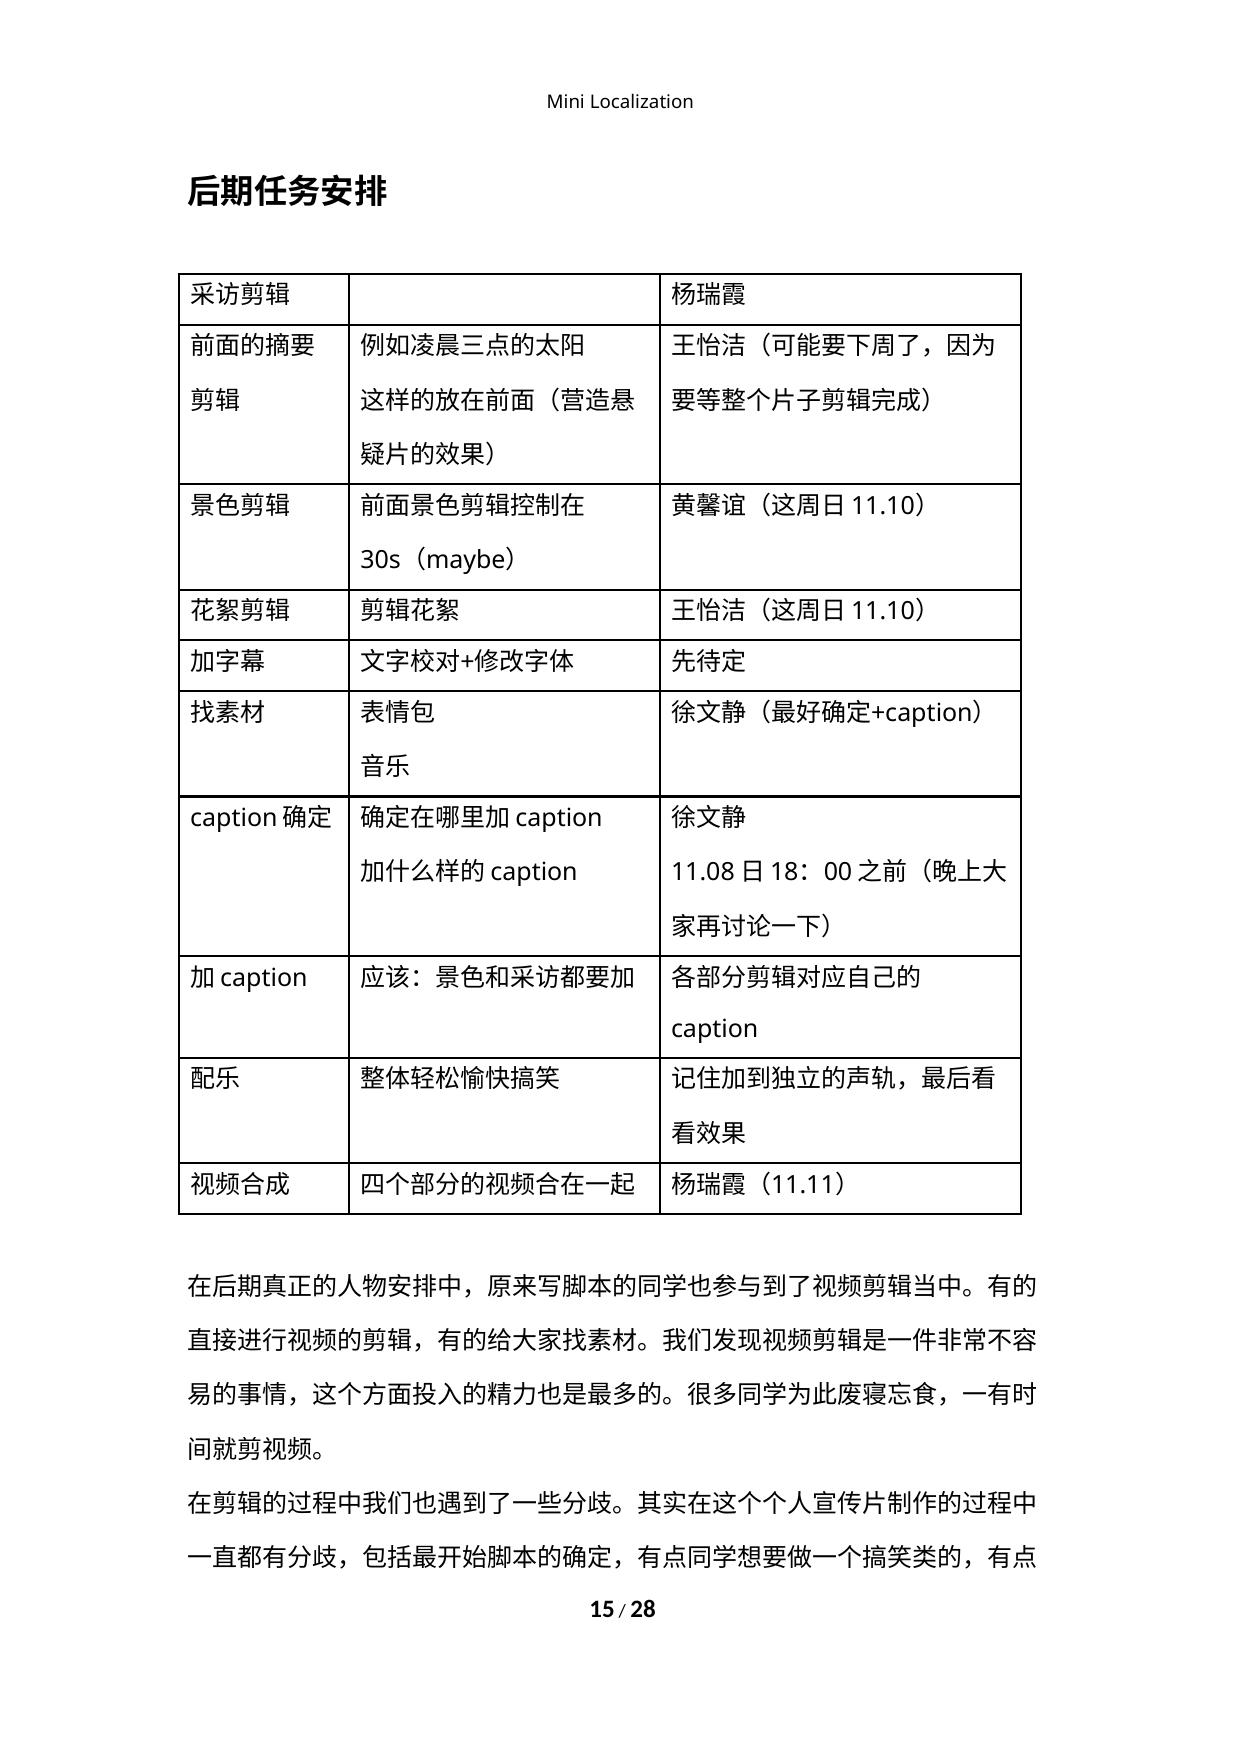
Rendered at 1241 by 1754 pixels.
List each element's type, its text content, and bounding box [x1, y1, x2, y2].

table_cell 王怡洁（这周日11.10） [661, 591, 1020, 639]
table_header 采访剪辑 [180, 275, 348, 324]
table_cell 先待定 [661, 641, 1020, 690]
table_cell 视频合成 [180, 1164, 348, 1213]
table_cell 王怡洁（可能要下周了，因为要等整个片子剪辑完成） [661, 326, 1020, 483]
table_cell 前面的摘要剪辑 [180, 326, 348, 483]
table_cell 整体轻松愉快搞笑 [350, 1059, 659, 1162]
table_cell 应该：景色和采访都要加 [350, 957, 659, 1057]
table_cell 杨瑞霞（11.11） [661, 1164, 1020, 1213]
table_cell 配乐 [180, 1059, 348, 1162]
table_cell 剪辑花絮 [350, 591, 659, 639]
text 在后期真正的人物安排中，原来写脚本的同学也参与到了视频剪辑当中。有的直接进行视频的剪辑，有的给大家找素材。我们发现视频剪辑是一件非常不容易的事情，这个方面投入的精力也是最多的。很多同学为此废寝忘食，一有时间就剪视频。 [187, 1266, 1053, 1465]
table_cell 文字校对+修改字体 [350, 641, 659, 690]
table_cell 各部分剪辑对应自己的caption [661, 957, 1020, 1057]
table_cell 例如凌晨三点的太阳 这样的放在前面（营造悬疑片的效果） [350, 326, 659, 483]
table_cell 四个部分的视频合在一起 [350, 1164, 659, 1213]
table_header 杨瑞霞 [661, 275, 1020, 324]
table_cell 表情包 音乐 [350, 692, 659, 795]
table_cell 确定在哪里加caption 加什么样的caption [350, 798, 659, 955]
table_cell 徐文静（最好确定+caption） [661, 692, 1020, 795]
table_cell 徐文静 11.08日18：00之前（晚上大家再讨论一下） [661, 798, 1020, 955]
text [187, 1483, 1053, 1574]
table_cell 找素材 [180, 692, 348, 795]
table_cell 加字幕 [180, 641, 348, 690]
table_cell 前面景色剪辑控制在30s（maybe） [350, 485, 659, 588]
table_cell 黄馨谊（这周日11.10） [661, 485, 1020, 588]
table_cell 加caption [180, 957, 348, 1057]
table_cell 景色剪辑 [180, 485, 348, 588]
table_cell 记住加到独立的声轨，最后看看效果 [661, 1059, 1020, 1162]
table_cell 花絮剪辑 [180, 591, 348, 639]
table_cell caption确定 [180, 798, 348, 955]
table_header [350, 275, 659, 324]
subtitle 后期任务安排 [187, 157, 1053, 222]
